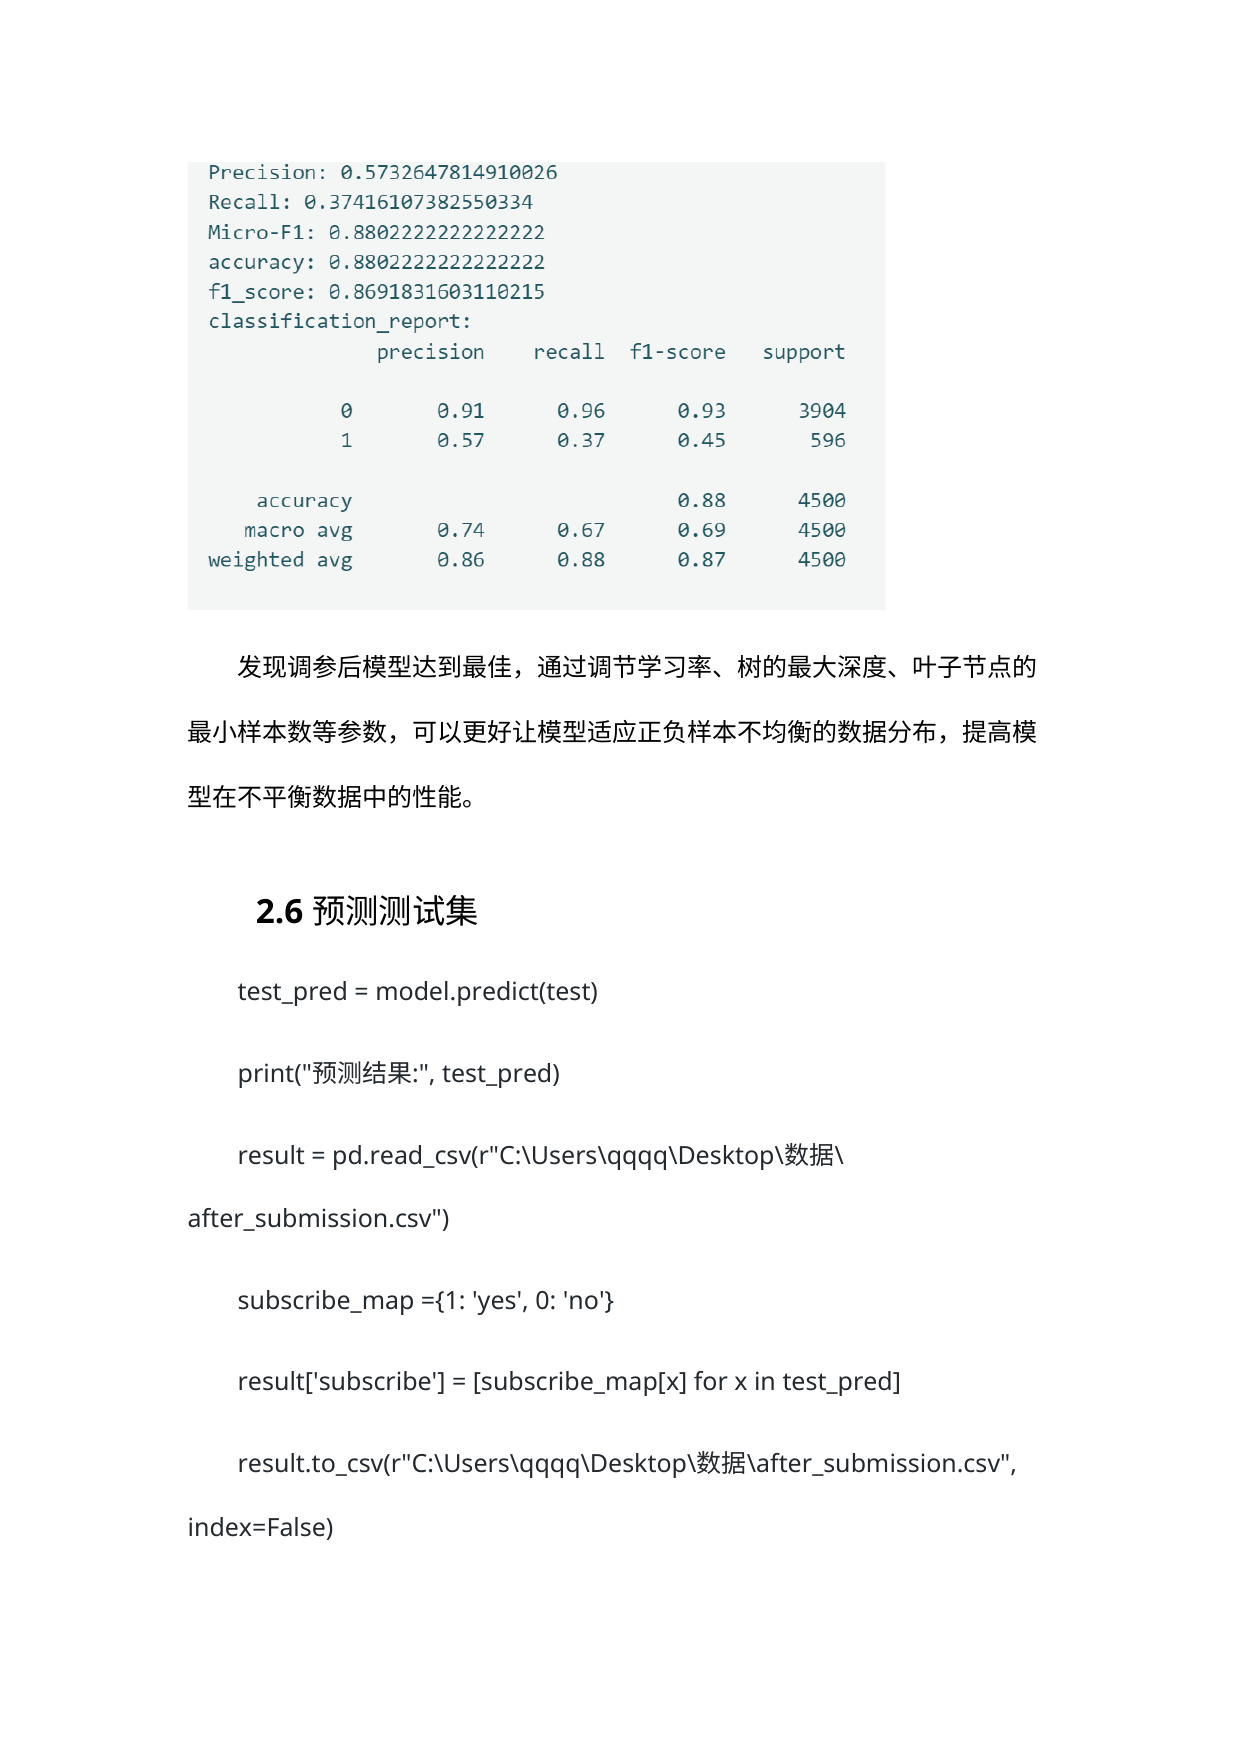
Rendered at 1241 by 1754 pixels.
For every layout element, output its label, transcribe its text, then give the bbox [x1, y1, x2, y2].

text result['subscribe'] = [subscribe_map[x] for x in test_pred] [187, 1348, 1053, 1413]
picture [187, 162, 886, 610]
subtitle 2.6 预测测试集 [187, 877, 1053, 942]
text subscribe_map ={1: 'yes', 0: 'no'} [187, 1267, 1053, 1332]
text result = pd.read_csv(r"C:\Users\qqqq\Desktop\数据\after_submission.csv") [187, 1121, 1053, 1251]
text 发现调参后模型达到最佳，通过调节学习率、树的最大深度、叶子节点的最小样本数等参数，可以更好让模型适应正负样本不均衡的数据分布，提高模型在不平衡数据中的性能。 [187, 633, 1053, 828]
text result.to_csv(r"C:\Users\qqqq\Desktop\数据\after_submission.csv", index=False) [187, 1429, 1053, 1559]
text test_pred = model.predict(test) [187, 958, 1053, 1023]
text print("预测结果:", test_pred) [187, 1039, 1053, 1104]
